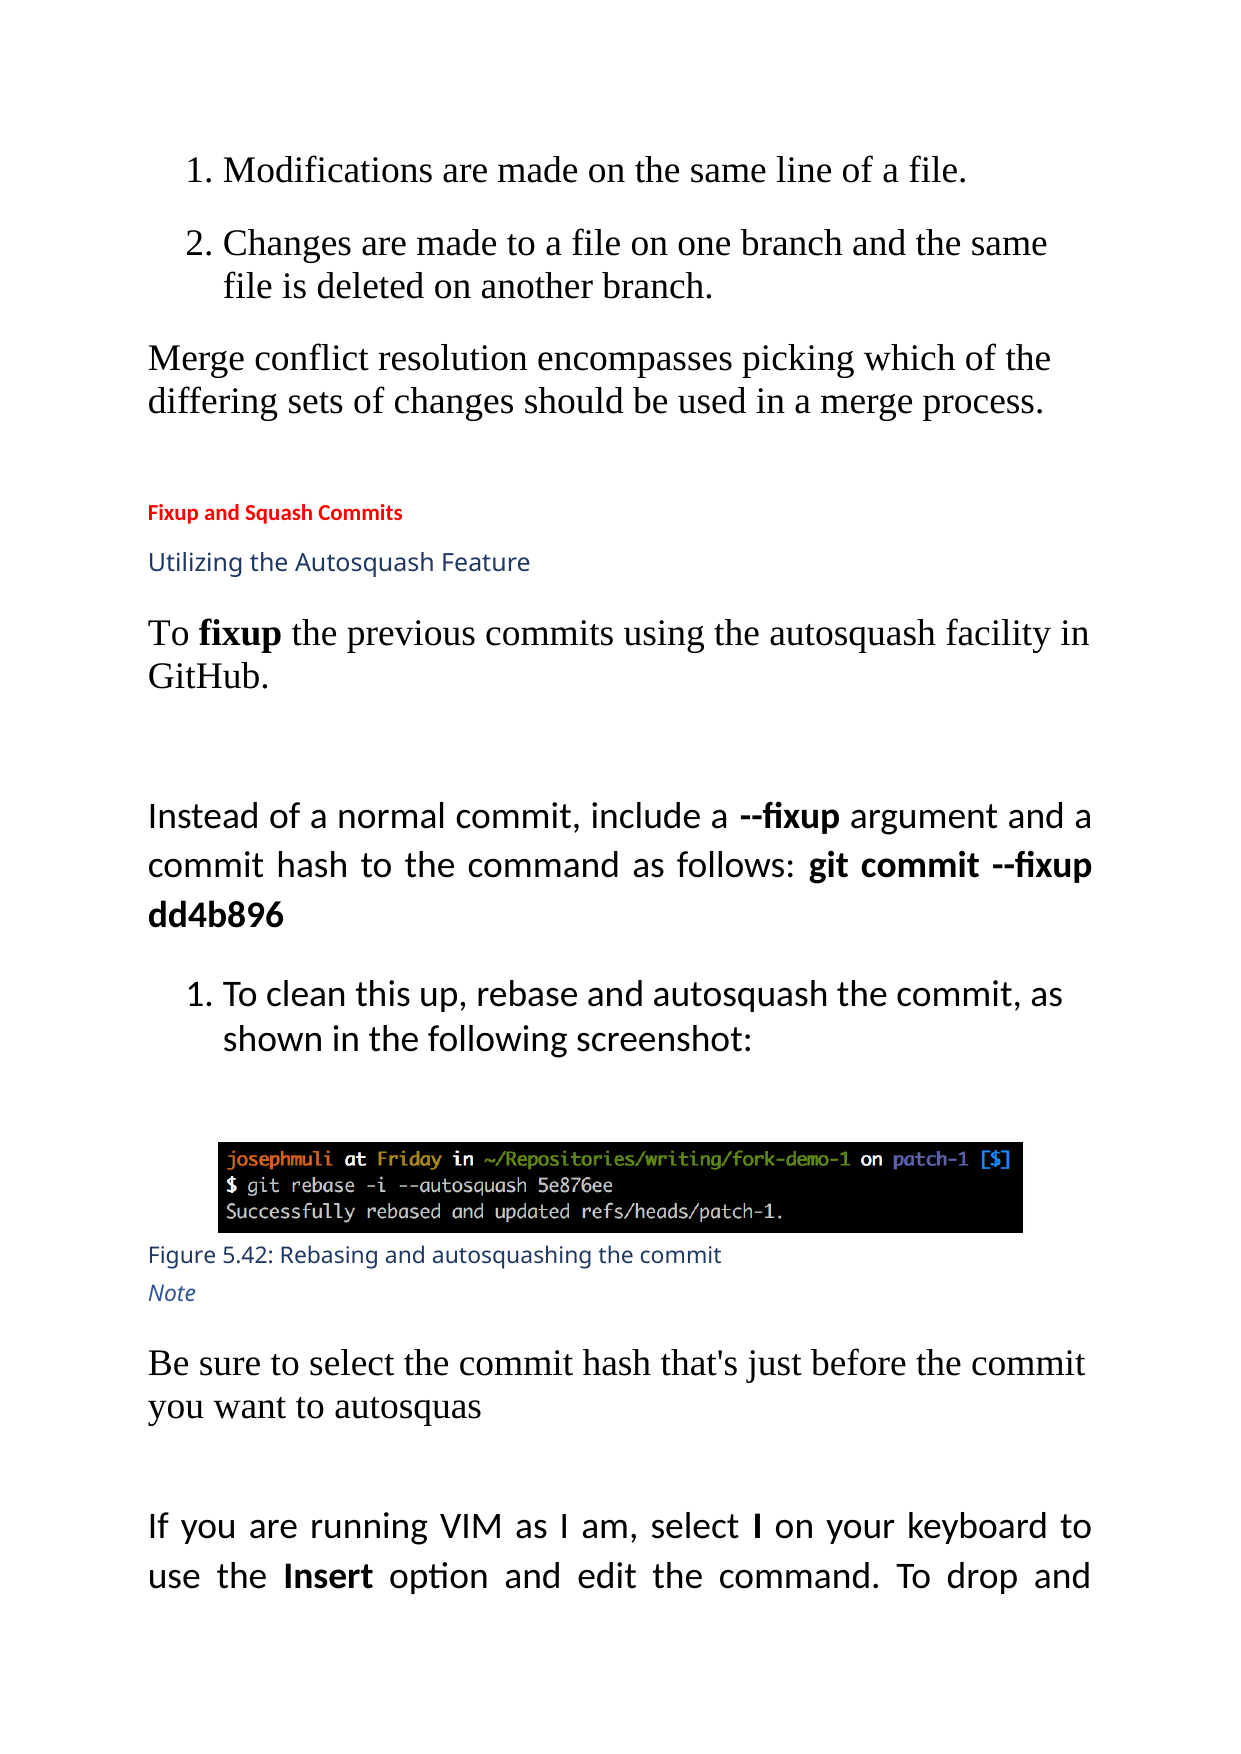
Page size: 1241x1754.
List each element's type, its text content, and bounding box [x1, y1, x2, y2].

text Instead of a normal commit, include a --fixup argument and a commit hash to the command as follows: git commit --fixup dd4b896 [148, 792, 1093, 937]
list Modifications are made on the same line of a file. [185, 148, 1093, 191]
list Changes are made to a file on one branch and the same file is deleted on another branch. [185, 220, 1093, 306]
subtitle Utilizing the Autosquash Feature [148, 544, 1093, 578]
text Fixup and Squash Commits [148, 498, 1093, 526]
list To clean this up, rebase and autosquash the commit, as shown in the following screenshot: [185, 969, 1093, 1061]
text Merge conflict resolution encompasses picking which of the differing sets of changes should be used in a merge process. [148, 335, 1093, 422]
text To fixup the previous commits using the autosquash facility in GitHub. [148, 610, 1093, 697]
subtitle Note [148, 1277, 1093, 1308]
subtitle Figure 5.42: Rebasing and autosquashing the commit [148, 1239, 1093, 1271]
text Be sure to select the commit hash that's just before the commit you want to autosquas [148, 1340, 1093, 1426]
picture [147, 1142, 1093, 1233]
